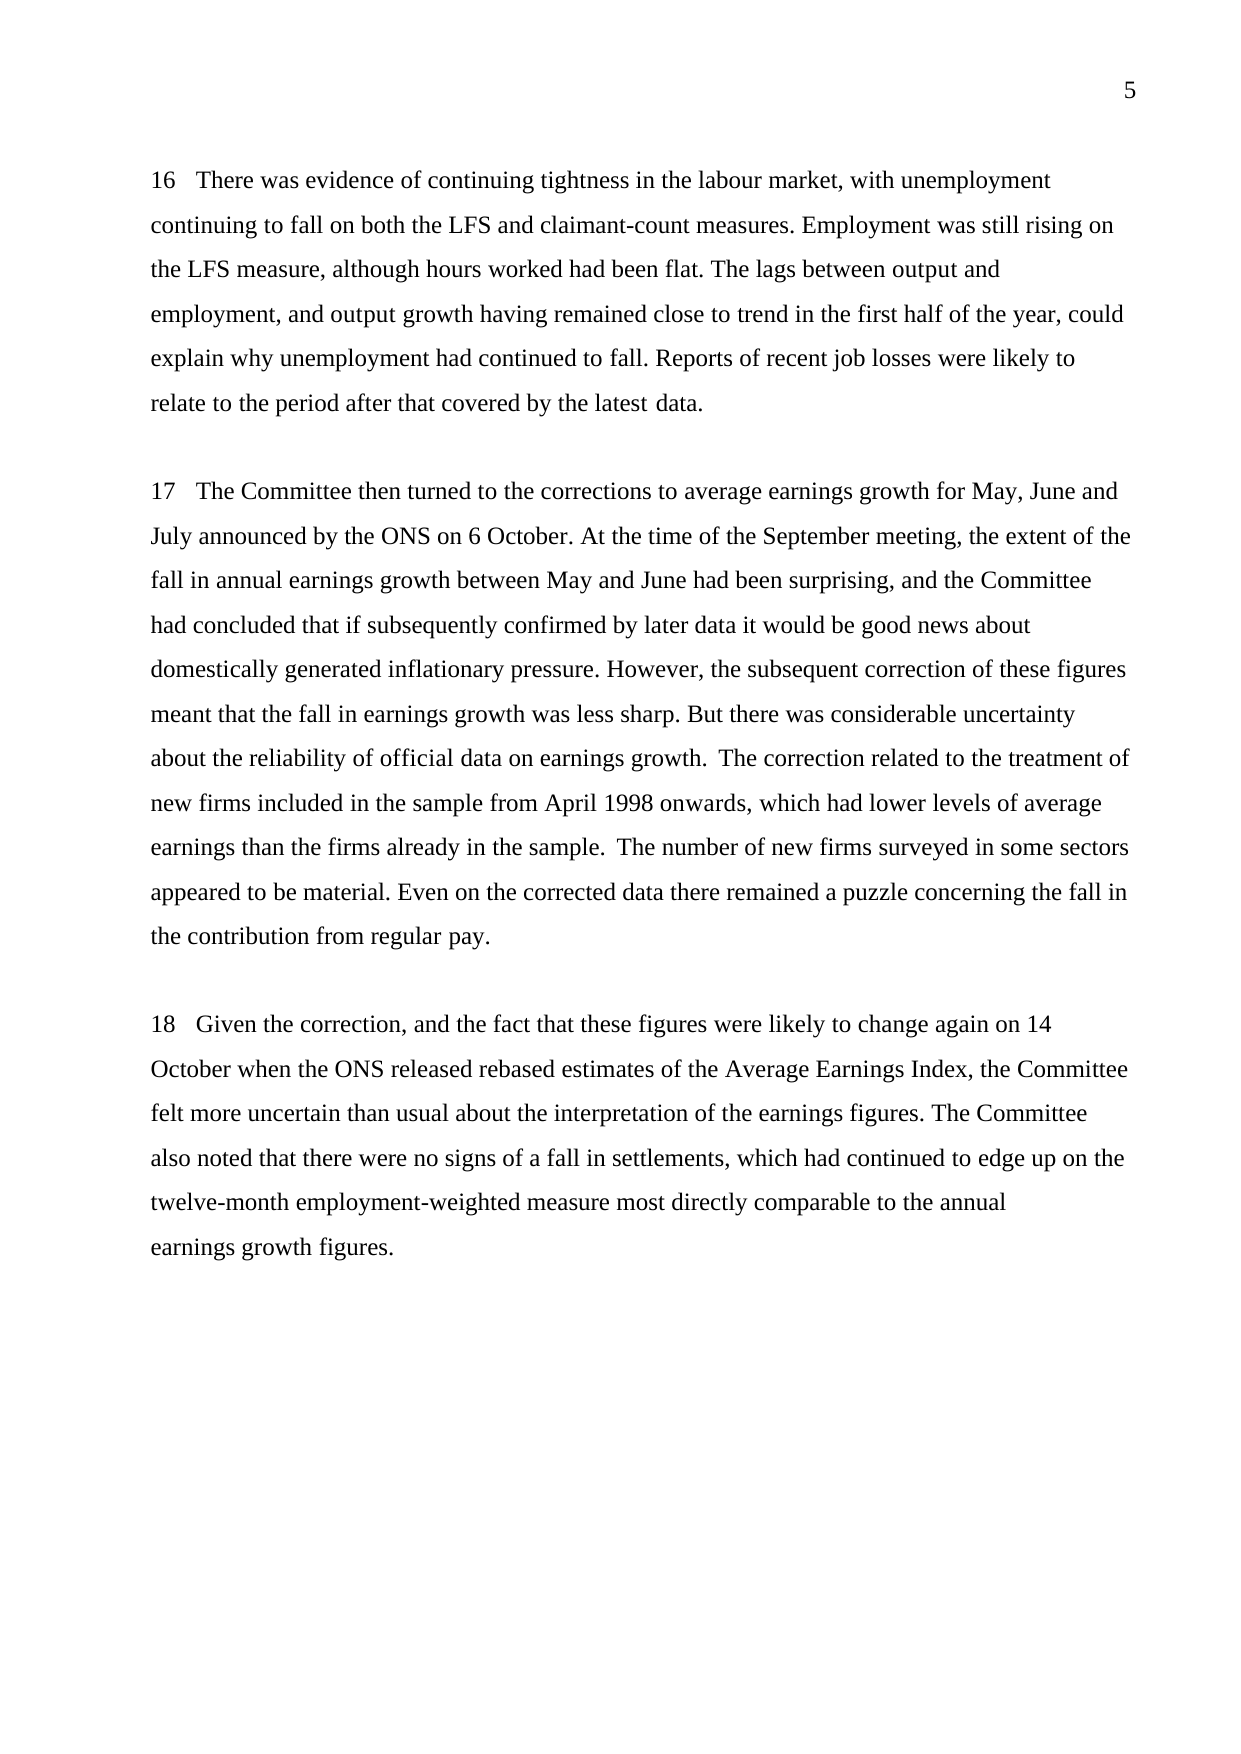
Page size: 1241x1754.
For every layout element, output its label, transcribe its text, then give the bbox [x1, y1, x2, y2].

list Given the correction, and the fact that these figures were likely to change again on 14 October when the ONS released rebased estimates of the Average Earnings Index, the Committee felt more uncertain than usual about the interpretation of the earnings figures. The Committee also noted that there were no signs of a fall in settlements, which had continued to edge up on the [150, 1009, 1132, 1172]
list The Committee then turned to the corrections to average earnings growth for May, June and July announced by the ONS on 6 October. At the time of the September meeting, the extent of the fall in annual earnings growth between May and June had been surprising, and the Committee had concluded that if subsequently confirmed by later data it would be good news about domestically generated inflationary pressure. However, the subsequent correction of these figures meant that the fall in earnings growth was less sharp. But there was considerable uncertainty about the reliability of official data on earnings growth. The correction related to the treatment of new firms included in the sample from April 1998 onwards, which had lower levels of average earnings than the firms already in the sample. The number of new firms surveyed in some sectors appeared to be material. Even on the corrected data there remained a puzzle concerning the fall in the contribution from regular pay. [150, 476, 1131, 950]
list There was evidence of continuing tightness in the labour market, with unemployment continuing to fall on both the LFS and claimant-count measures. Employment was still rising on the LFS measure, although hours worked had been flat. The lags between output and employment, and output growth having remained close to trend in the first half of the year, could explain why unemployment had continued to fall. Reports of recent job losses were likely to relate to the period after that covered by the latest data. [150, 165, 1135, 417]
text twelve-month employment-weighted measure most directly comparable to the annual earnings growth figures. [150, 1187, 1082, 1261]
